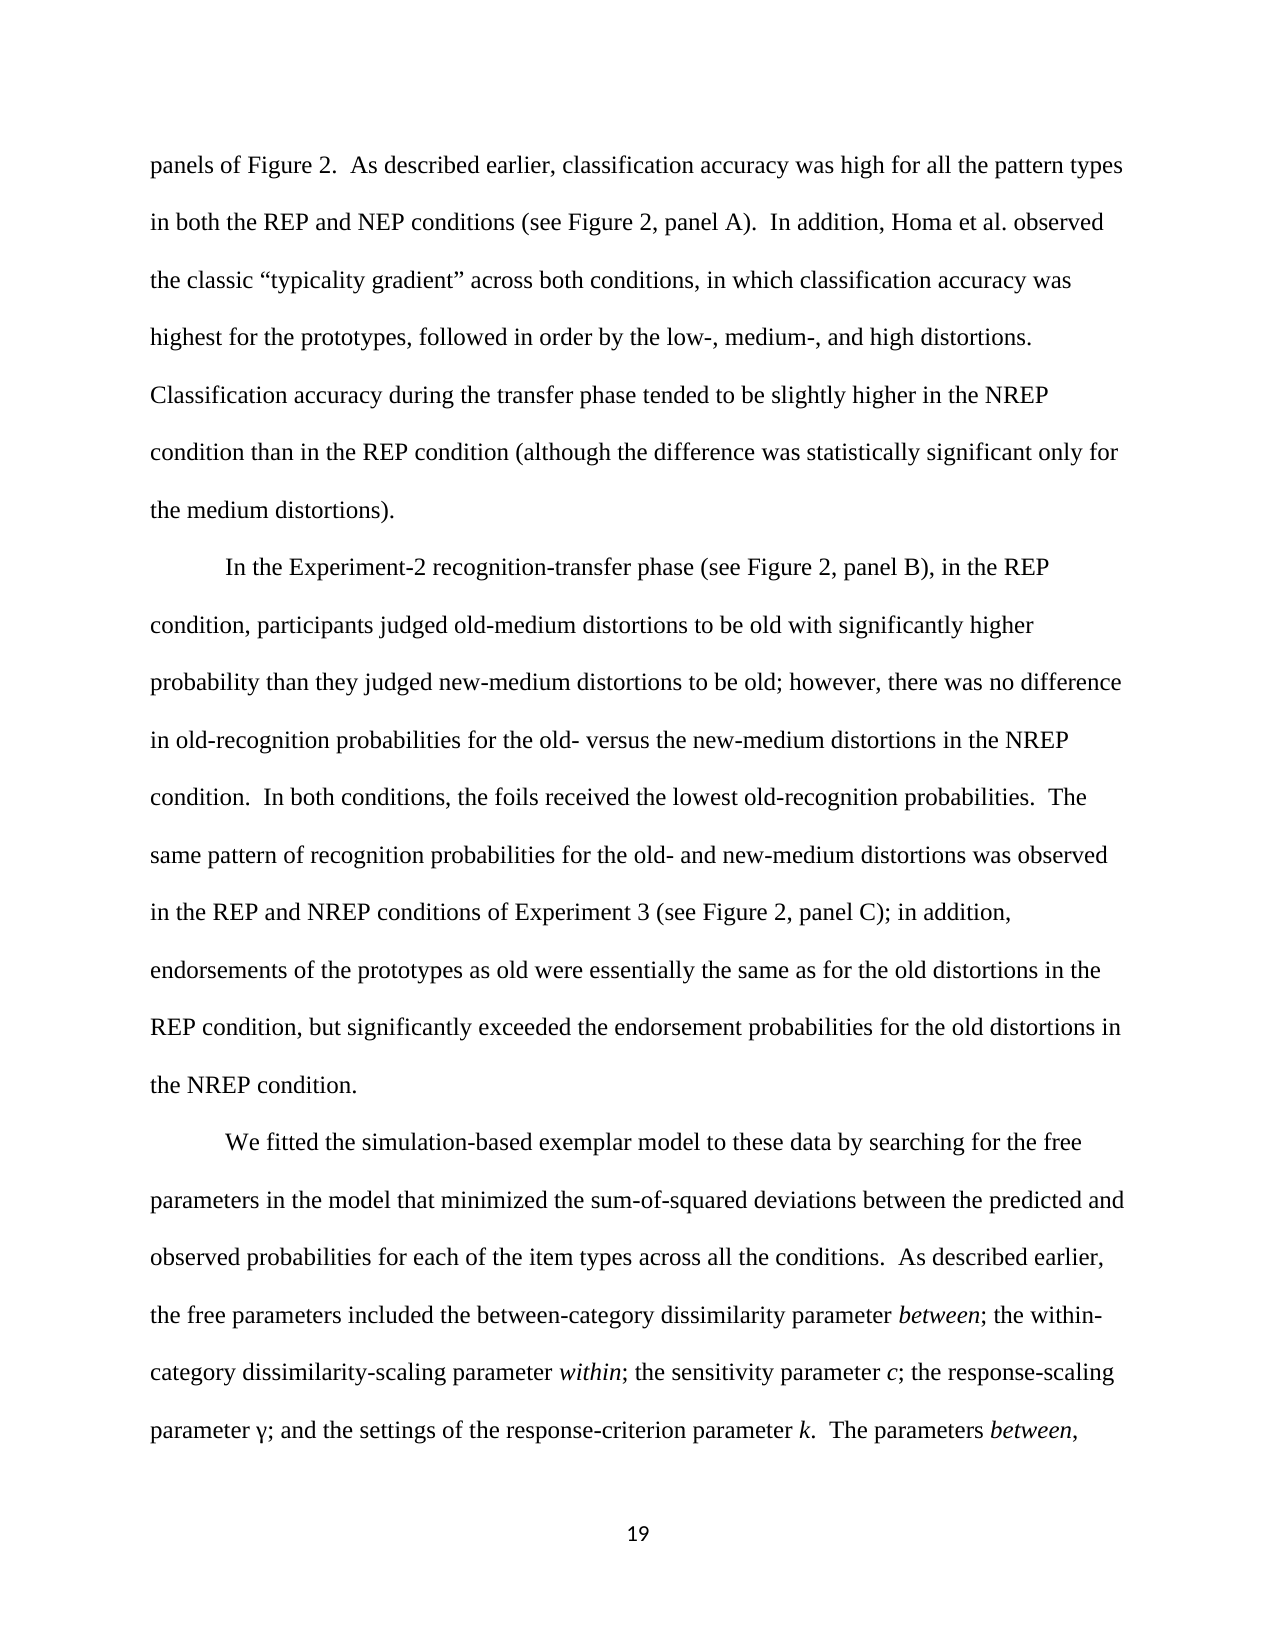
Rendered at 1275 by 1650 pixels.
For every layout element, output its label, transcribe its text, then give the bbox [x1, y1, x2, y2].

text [150, 1127, 1125, 1444]
text In the Experiment-2 recognition-transfer phase (see Figure 2, panel B), in the REP condition, participants judged old-medium distortions to be old with significantly higher probability than they judged new-medium distortions to be old; however, there was no difference in old-recognition probabilities for the old- versus the new-medium distortions in the NREP condition. In both conditions, the foils received the lowest old-recognition probabilities. The same pattern of recognition probabilities for the old- and new-medium distortions was observed in the REP and NREP conditions of Experiment 3 (see Figure 2, panel C); in addition, endorsements of the prototypes as old were essentially the same as for the old distortions in the REP condition, but significantly exceeded the endorsement probabilities for the old distortions in the NREP condition. [150, 552, 1125, 1099]
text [150, 150, 1125, 524]
